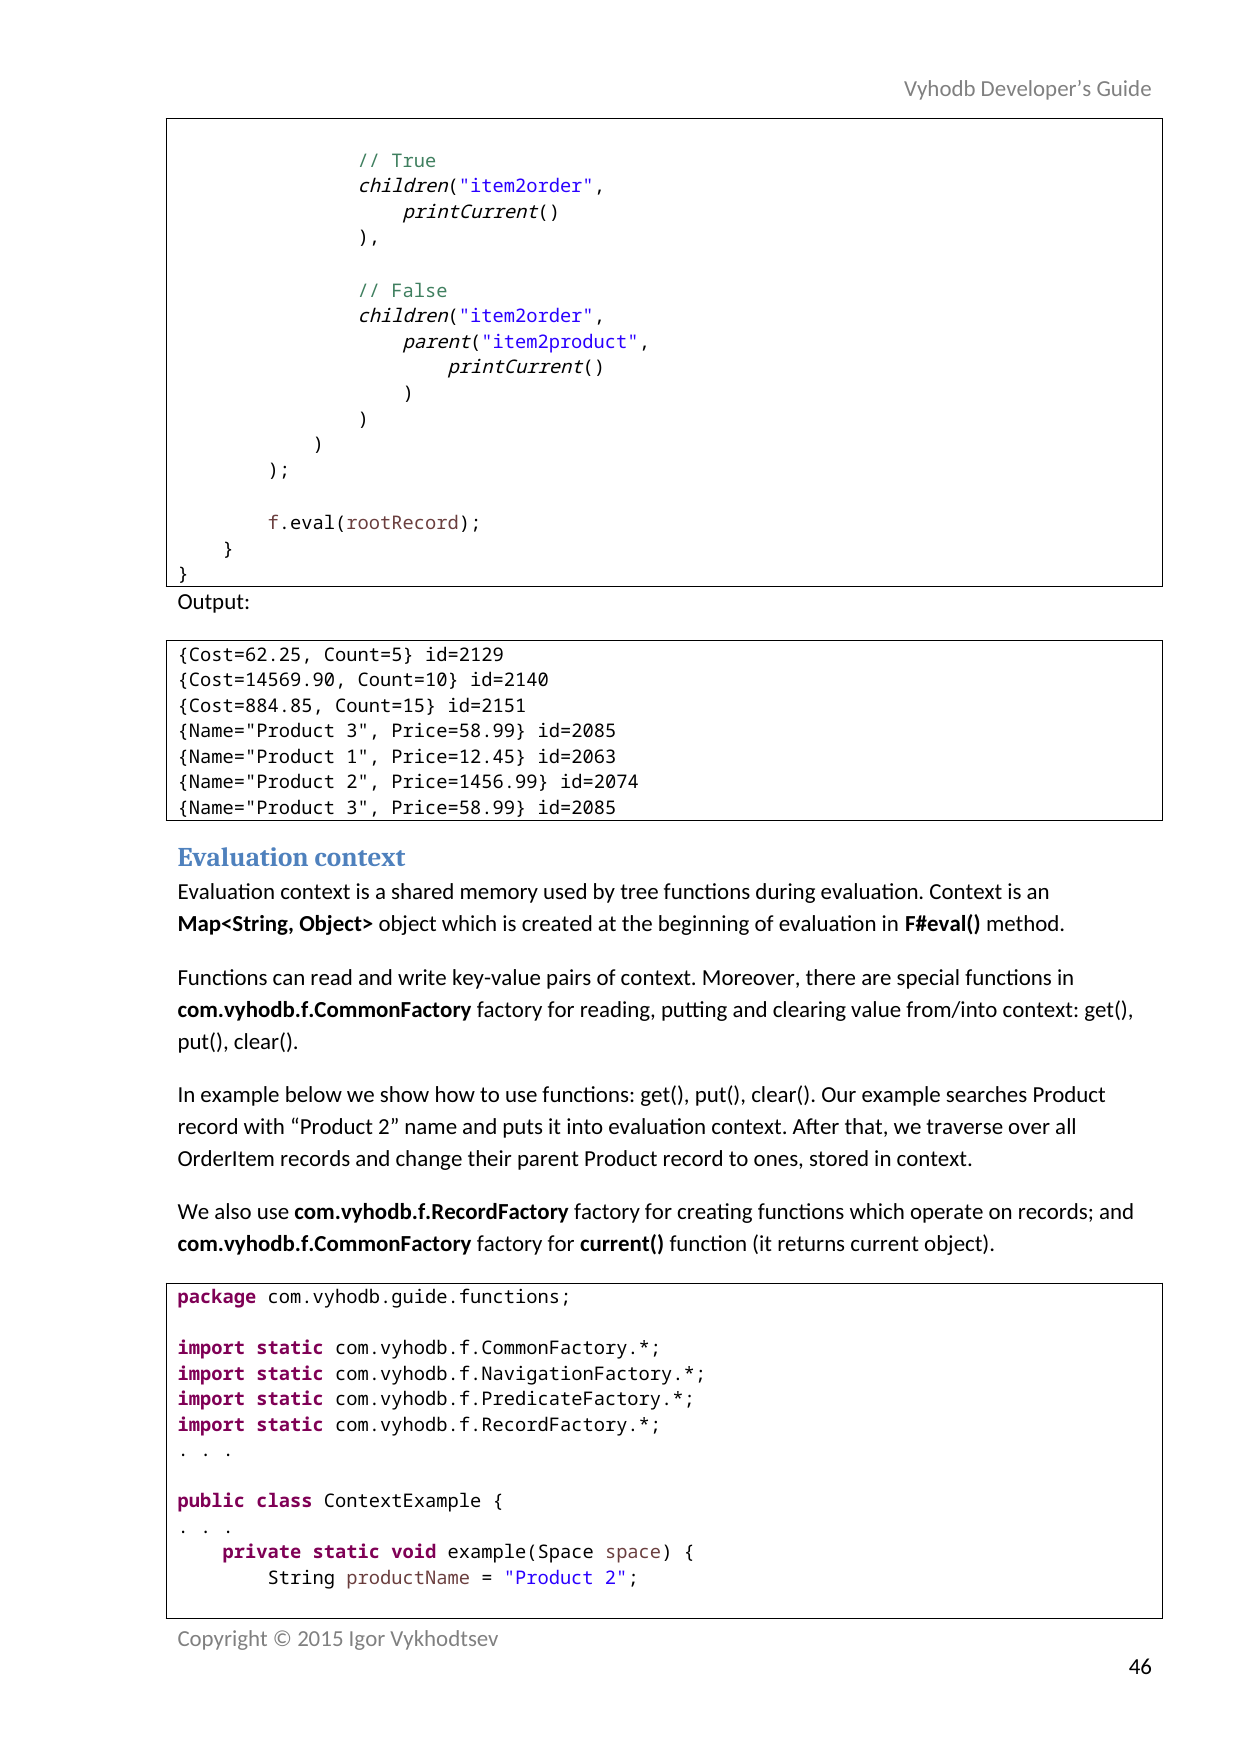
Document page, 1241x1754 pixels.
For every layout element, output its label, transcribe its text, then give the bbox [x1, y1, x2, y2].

text Evaluation context is a shared memory used by tree functions during evaluation. Context is an Map<String, Object> object which is created at the beginning of evaluation in F#eval() method. [177, 877, 1152, 938]
subtitle Evaluation context [177, 842, 1152, 873]
table_header {Cost=62.25, Count=5} id=2129 {Cost=14569.90, Count=10} id=2140 {Cost=884.85, Count=15} id=2151 {Name="Product 3", Price=58.99} id=2085 {Name="Product 1", Price=12.45} id=2063 {Name="Product 2", Price=1456.99} id=2074 {Name="Product 3", Price=58.99} id=2085 [167, 641, 1162, 820]
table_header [167, 1284, 1162, 1618]
text In example below we show how to use functions: get(), put(), clear(). Our example searches Product record with “Product 2” name and puts it into evaluation context. After that, we traverse over all OrderItem records and change their parent Product record to ones, stored in context. [177, 1080, 1152, 1172]
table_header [167, 119, 1162, 586]
text Functions can read and write key-value pairs of context. Moreover, there are special functions in com.vyhodb.f.CommonFactory factory for reading, putting and clearing value from/into context: get(), put(), clear(). [177, 963, 1152, 1055]
text Output: [177, 587, 1152, 615]
text We also use com.vyhodb.f.RecordFactory factory for creating functions which operate on records; and com.vyhodb.f.CommonFactory factory for current() function (it returns current object). [177, 1197, 1152, 1258]
